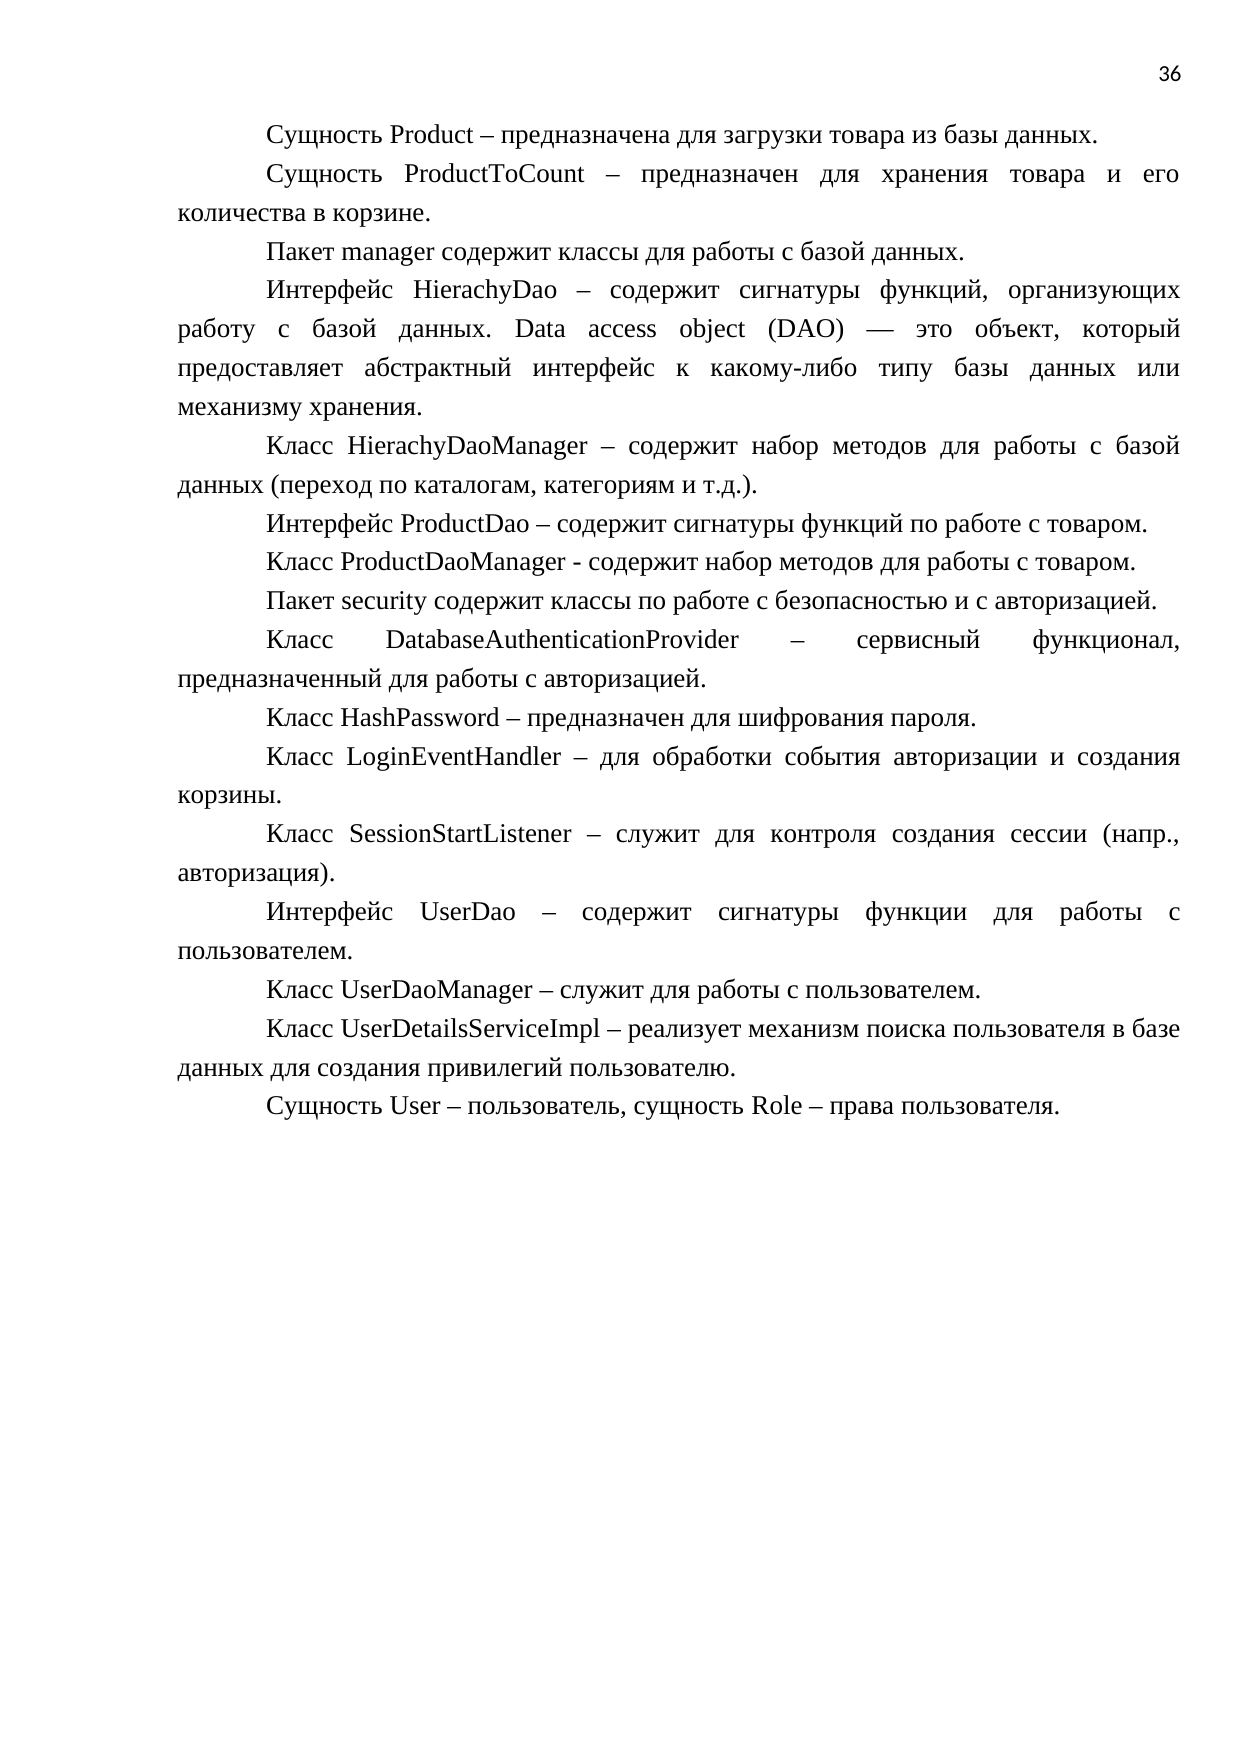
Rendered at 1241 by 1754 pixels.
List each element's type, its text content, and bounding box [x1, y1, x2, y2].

text Сущность User – пользователь, сущность Role – права пользователя. [177, 1089, 1181, 1121]
text Класс SessionStartListener – служит для контроля создания сессии (напр., авторизация). [177, 817, 1181, 887]
text Интерфейс ProductDao – содержит сигнатуры функций по работе с товаром. [177, 507, 1181, 538]
text Класс LoginEventHandler – для обработки события авторизации и создания корзины. [177, 740, 1181, 810]
text Класс HierachyDaoManager – содержит набор методов для работы с базой данных (переход по каталогам, категориям и т.д.). [177, 429, 1181, 499]
text Сущность Product – предназначена для загрузки товара из базы данных. [177, 118, 1181, 149]
text Класс UserDetailsServiceImpl – реализует механизм поиска пользователя в базе данных для создания привилегий пользователю. [177, 1012, 1181, 1082]
text Пакет security содержит классы по работе с безопасностью и с авторизацией. [177, 584, 1181, 616]
text Класс DatabaseAuthenticationProvider – сервисный функционал, предназначенный для работы с авторизацией. [177, 623, 1181, 693]
text Класс UserDaoManager – служит для работы с пользователем. [177, 973, 1181, 1004]
text Интерфейс HierachyDao – содержит сигнатуры функций, организующих работу с базой данных. Data access object (DAO) — это объект, который предоставляет абстрактный интерфейс к какому-либо типу базы данных или механизму хранения. [177, 273, 1181, 421]
text Сущность ProductToCount – предназначен для хранения товара и его количества в корзине. [177, 157, 1181, 227]
text Интерфейс UserDao – содержит сигнатуры функции для работы с пользователем. [177, 895, 1181, 965]
text Пакет manager содержит классы для работы с базой данных. [177, 235, 1181, 266]
text Класс ProductDaoManager - содержит набор методов для работы с товаром. [177, 546, 1181, 577]
text Класс HashPassword – предназначен для шифрования пароля. [177, 701, 1181, 732]
